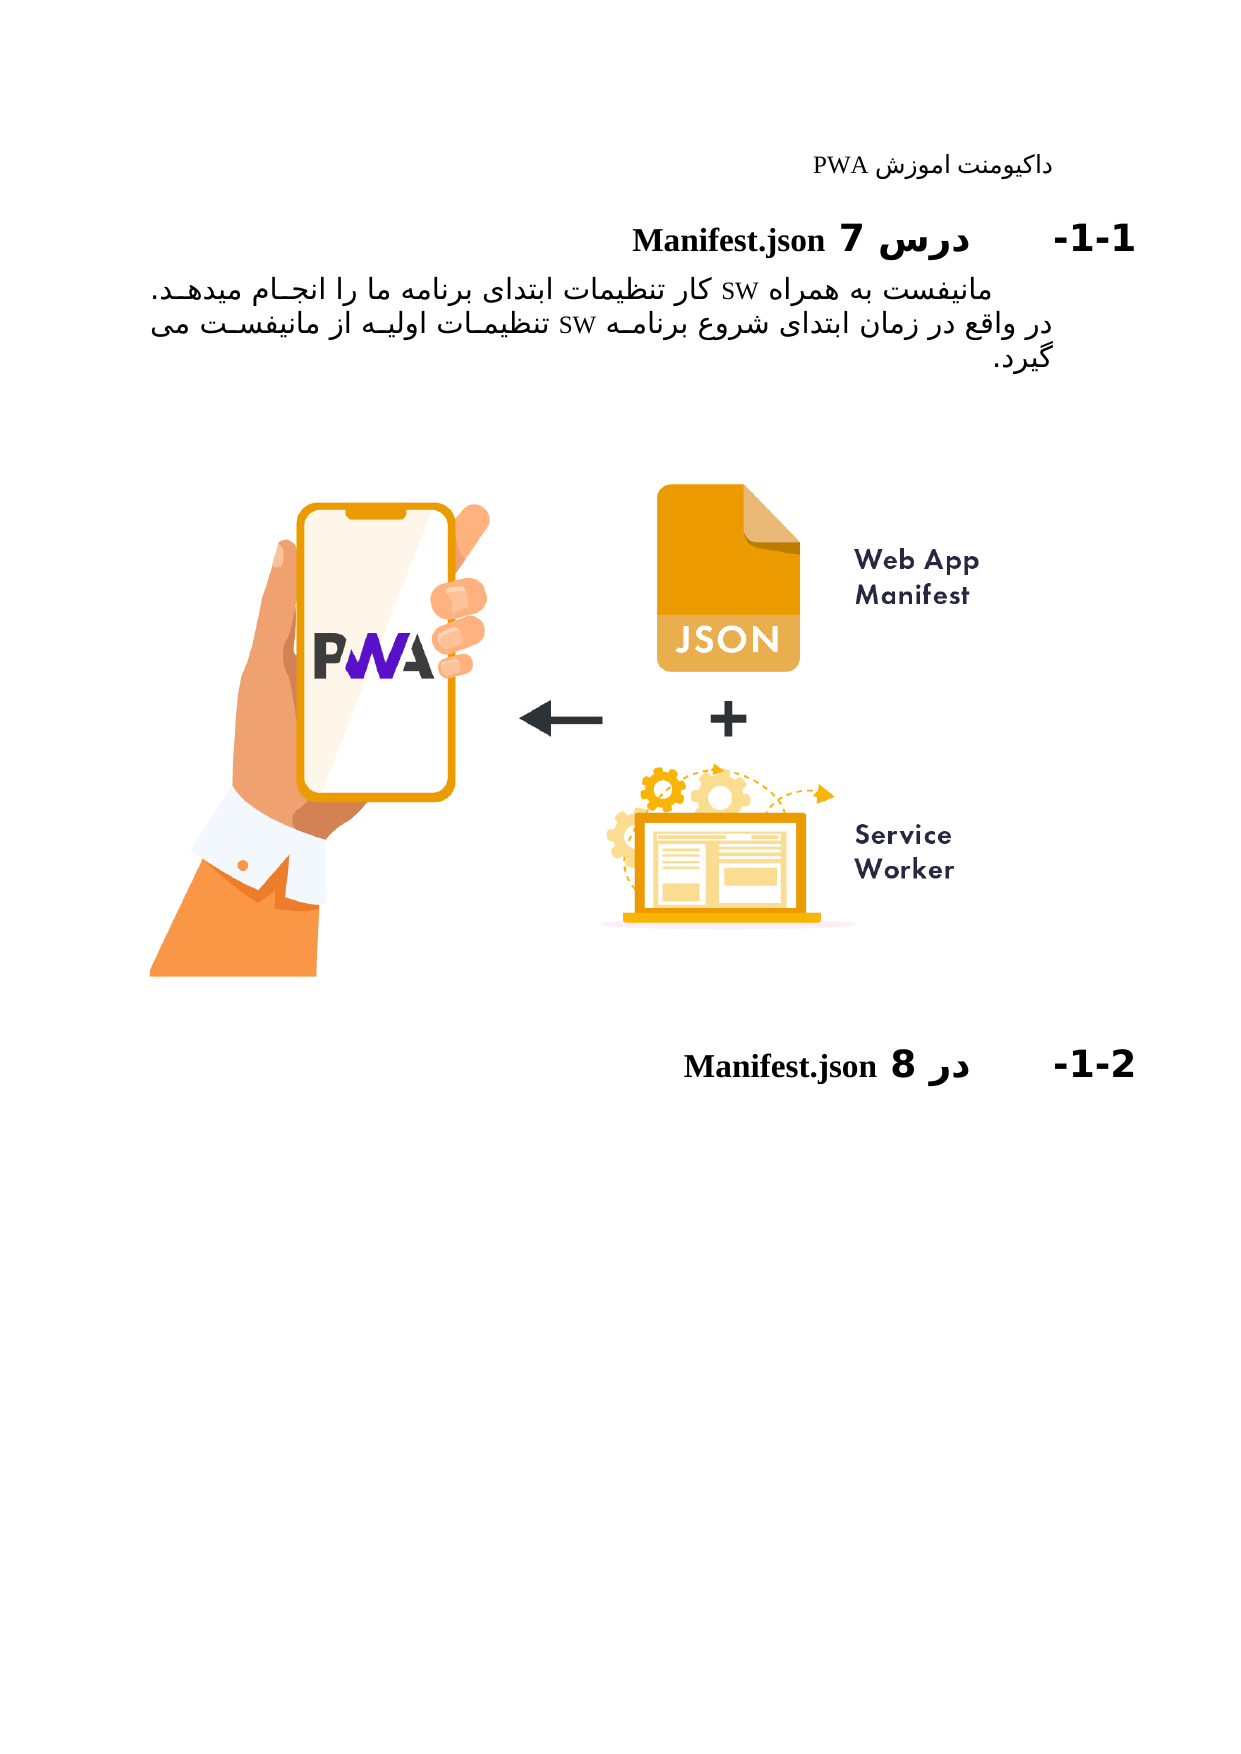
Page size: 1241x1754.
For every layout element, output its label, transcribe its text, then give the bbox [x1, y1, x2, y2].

picture [149, 411, 1053, 977]
text داکیومنت اموزش PWA [150, 150, 1053, 179]
text در 8 Manifest.json [150, 1043, 1053, 1086]
text درس 7 Manifest.json [150, 216, 1053, 260]
text مانیفست به همراه SW کار تنظیمات ابتدای برنامه ما را انجام میدهد. در واقع در زمان ابتدای شروع برنامه SW تنظیمات اولیه از مانیفست می گیرد. [150, 272, 1053, 374]
